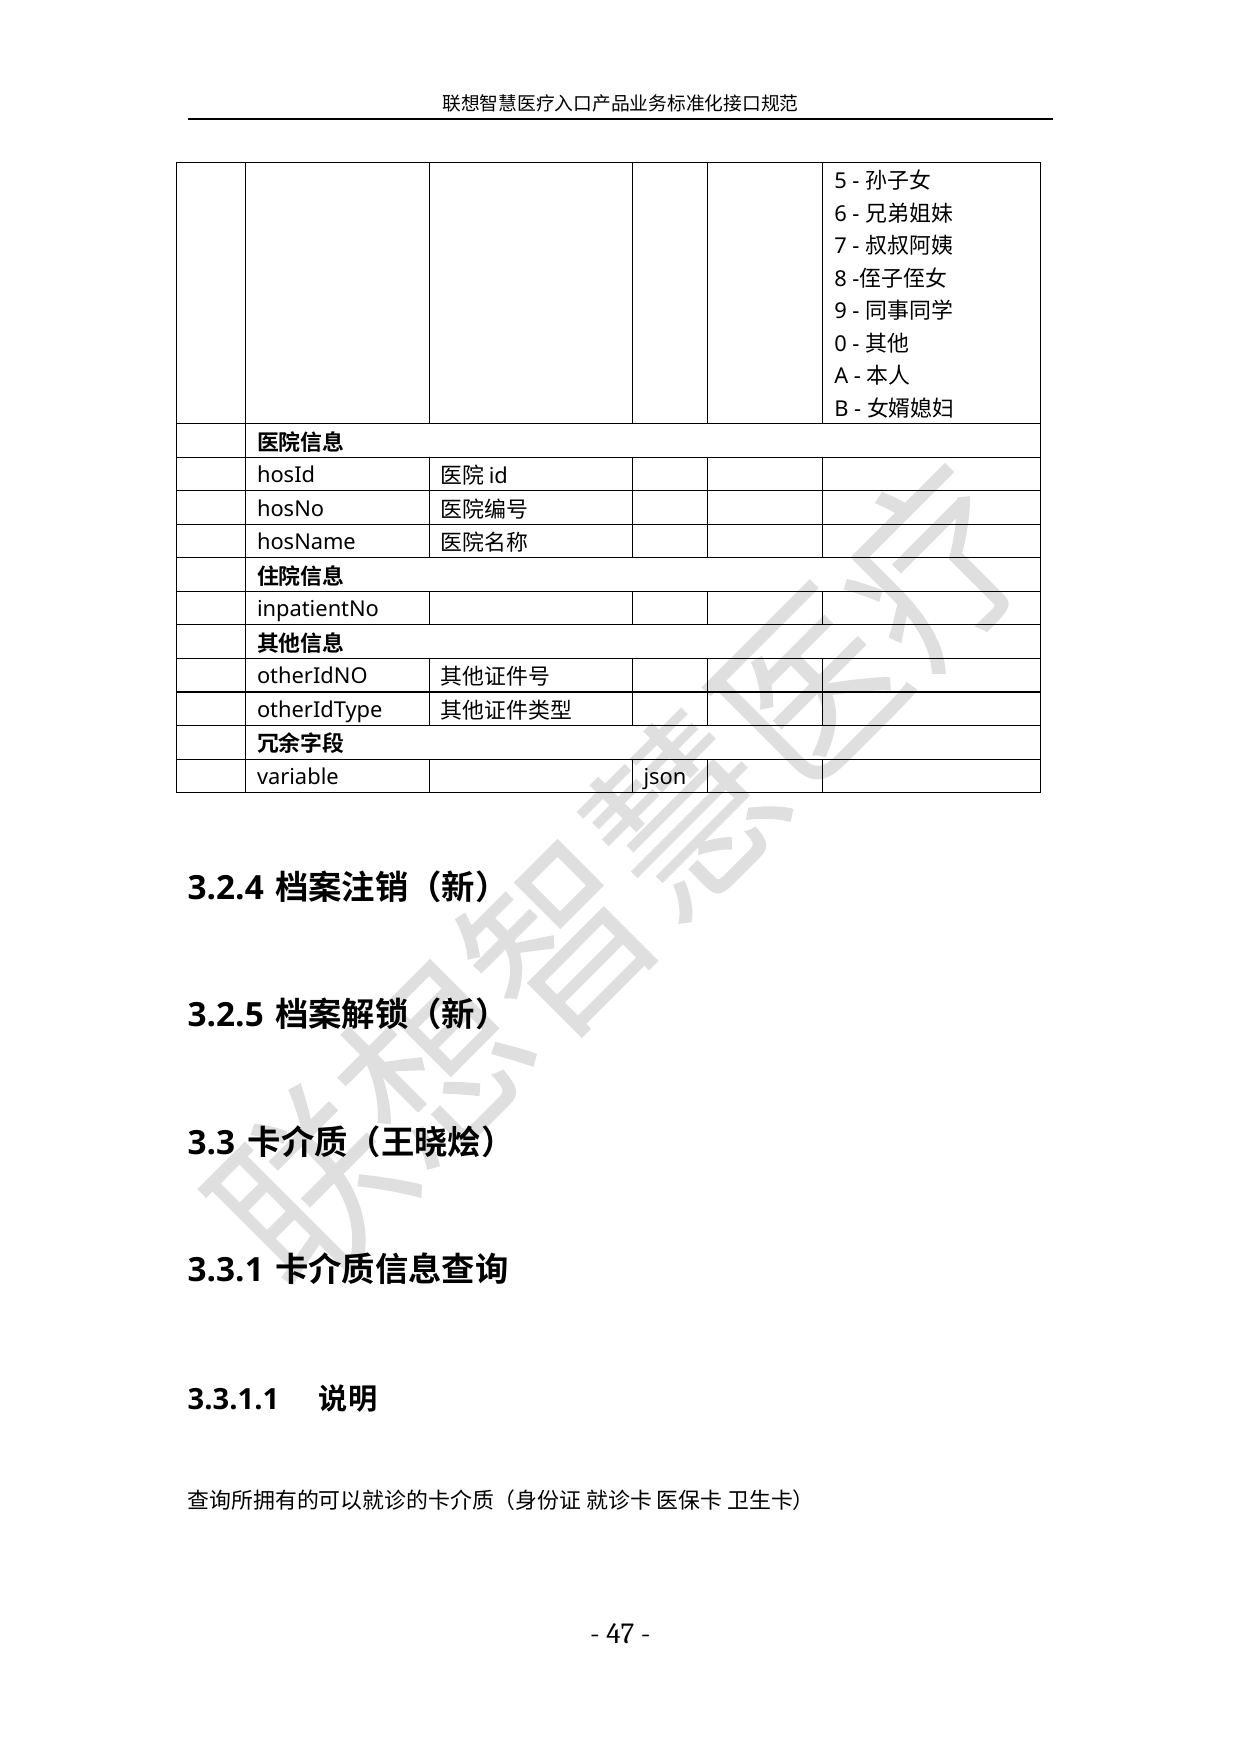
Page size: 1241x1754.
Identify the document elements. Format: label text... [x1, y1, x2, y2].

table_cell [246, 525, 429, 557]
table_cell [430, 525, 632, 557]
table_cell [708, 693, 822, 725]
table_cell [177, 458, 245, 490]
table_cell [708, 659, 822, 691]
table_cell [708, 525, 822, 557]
subtitle 说明 [187, 1364, 1053, 1429]
text 查询所拥有的可以就诊的卡介质（身份证 就诊卡 医保卡 卫生卡） [187, 1483, 1053, 1516]
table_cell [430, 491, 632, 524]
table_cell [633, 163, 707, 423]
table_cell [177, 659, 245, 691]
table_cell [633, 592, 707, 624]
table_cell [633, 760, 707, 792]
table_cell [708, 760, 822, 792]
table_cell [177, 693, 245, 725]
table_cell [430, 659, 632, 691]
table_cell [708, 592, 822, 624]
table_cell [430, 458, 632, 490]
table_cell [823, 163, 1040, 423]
subtitle 卡介质信息查询 [187, 1235, 1053, 1300]
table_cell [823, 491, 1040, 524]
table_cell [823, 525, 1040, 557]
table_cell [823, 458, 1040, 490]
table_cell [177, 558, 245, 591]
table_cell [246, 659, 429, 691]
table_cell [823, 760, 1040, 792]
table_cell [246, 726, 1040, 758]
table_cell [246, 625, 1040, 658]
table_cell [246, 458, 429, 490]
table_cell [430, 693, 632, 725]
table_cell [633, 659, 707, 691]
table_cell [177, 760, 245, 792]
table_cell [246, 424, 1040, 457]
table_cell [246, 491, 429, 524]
subtitle 卡介质（王晓烩） [187, 1107, 1053, 1172]
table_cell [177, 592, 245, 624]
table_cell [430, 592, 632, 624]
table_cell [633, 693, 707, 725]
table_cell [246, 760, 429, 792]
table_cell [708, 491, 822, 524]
subtitle 档案解锁（新） [187, 980, 1053, 1045]
subtitle 档案注销（新） [187, 853, 1053, 918]
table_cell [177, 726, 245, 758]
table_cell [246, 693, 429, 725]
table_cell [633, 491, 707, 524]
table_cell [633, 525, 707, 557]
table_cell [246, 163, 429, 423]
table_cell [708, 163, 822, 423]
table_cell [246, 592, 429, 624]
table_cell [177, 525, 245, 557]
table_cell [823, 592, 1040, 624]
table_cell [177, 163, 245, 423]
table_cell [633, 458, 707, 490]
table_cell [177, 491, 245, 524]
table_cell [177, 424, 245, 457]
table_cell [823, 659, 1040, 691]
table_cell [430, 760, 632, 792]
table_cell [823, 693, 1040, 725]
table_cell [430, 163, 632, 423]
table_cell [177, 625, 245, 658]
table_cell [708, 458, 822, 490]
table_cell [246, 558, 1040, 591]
